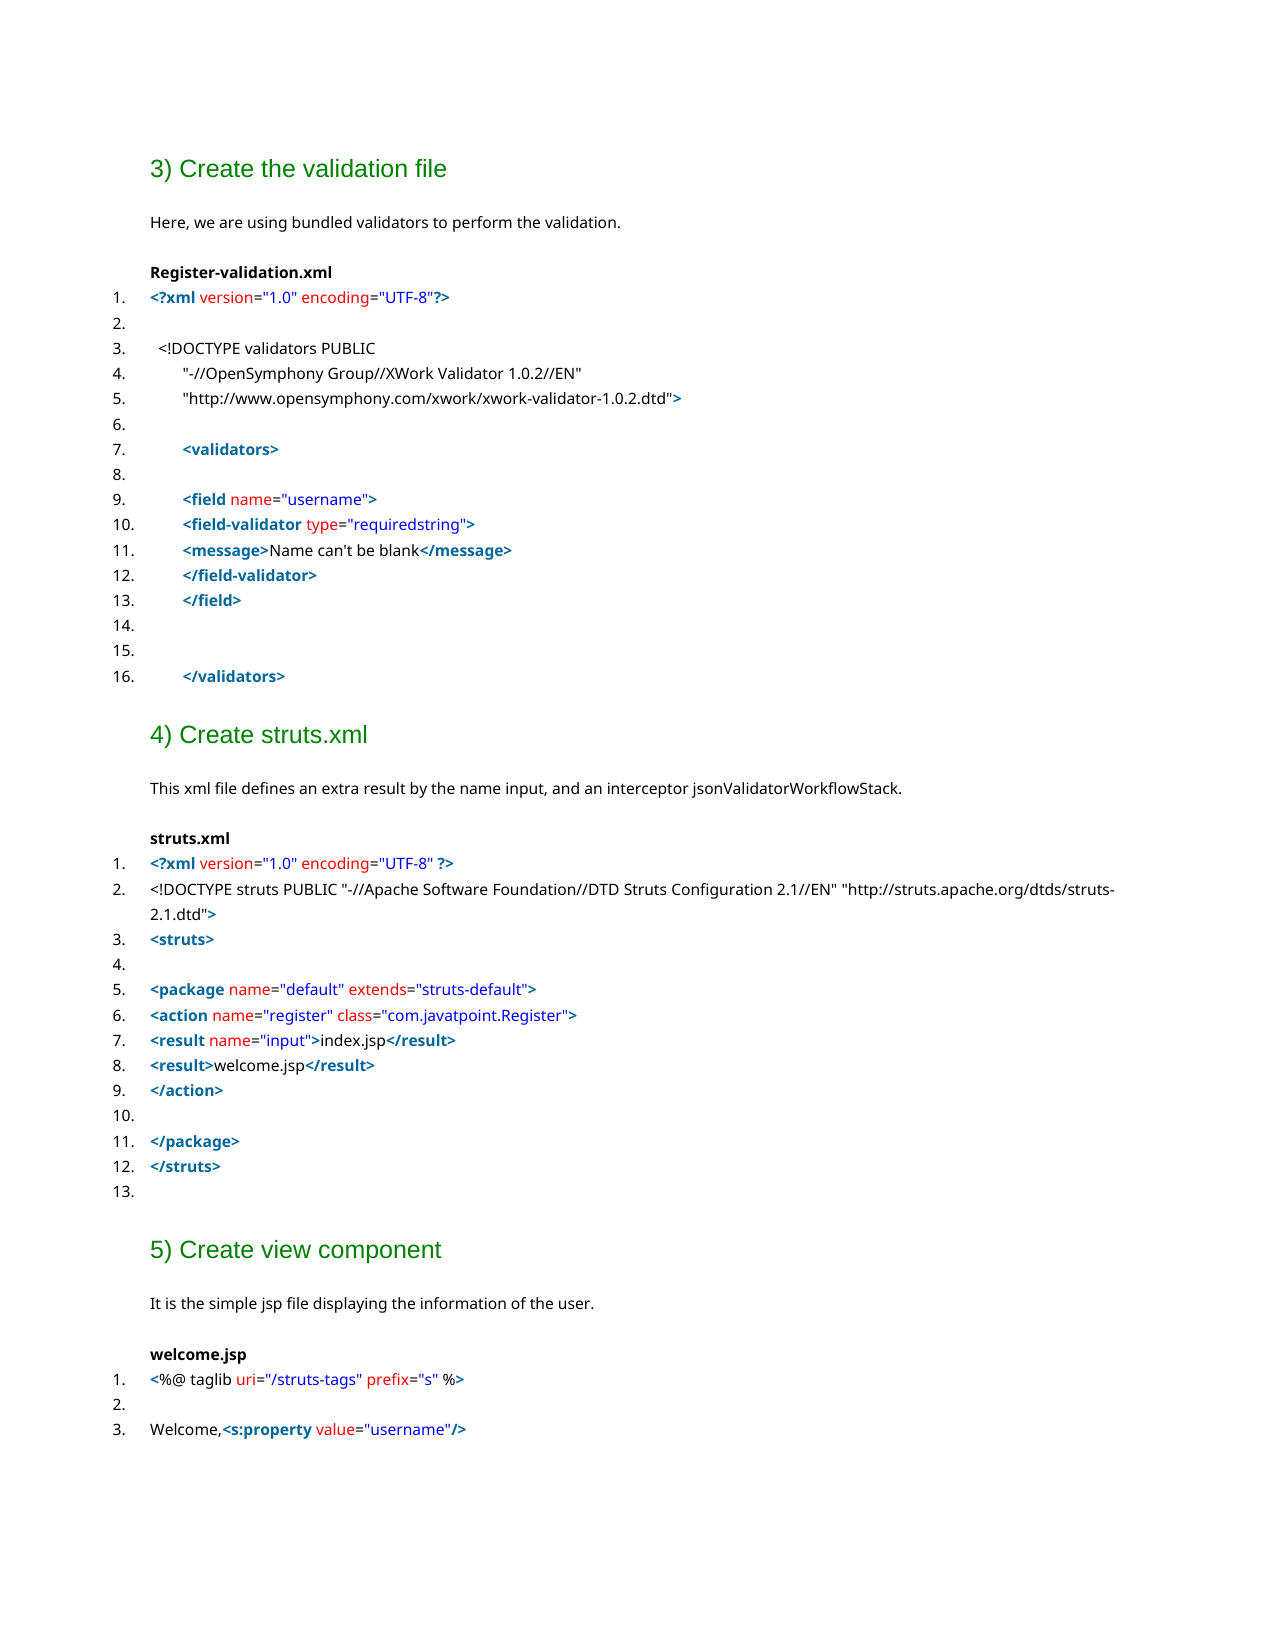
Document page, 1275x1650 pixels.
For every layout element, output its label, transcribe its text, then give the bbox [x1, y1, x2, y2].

list </action> [112, 1076, 1125, 1101]
list <message>Name can't be blank</message> [112, 535, 1125, 561]
list </validators> [112, 661, 1125, 687]
list <!DOCTYPE validators PUBLIC [112, 334, 1125, 359]
list </struts> [112, 1152, 1125, 1177]
list Welcome,<s:property value="username"/> [112, 1415, 1125, 1440]
list </field-validator> [112, 561, 1125, 586]
list <?xml version="1.0" encoding="UTF-8" ?> [112, 849, 1125, 874]
list <%@ taglib uri="/struts-tags" prefix="s" %> [112, 1364, 1125, 1390]
list <field-validator type="requiredstring"> [112, 510, 1125, 535]
list <package name="default" extends="struts-default"> [112, 975, 1125, 1000]
list <result name="input">index.jsp</result> [112, 1026, 1125, 1051]
list <?xml version="1.0" encoding="UTF-8"?> [112, 283, 1125, 308]
list "http://www.opensymphony.com/xwork/xwork-validator-1.0.2.dtd"> [112, 384, 1125, 409]
list <field name="username"> [112, 485, 1125, 510]
text 3) Create the validation file [150, 150, 1125, 182]
list <validators> [112, 434, 1125, 460]
text struts.xml [150, 828, 1125, 849]
text It is the simple jsp file displaying the information of the user. [150, 1293, 1125, 1314]
text Here, we are using bundled validators to perform the validation. [150, 212, 1125, 233]
text 5) Create view component [150, 1231, 1125, 1264]
text This xml file defines an extra result by the name input, and an interceptor jsonValidatorWorkflowStack. [150, 777, 1125, 799]
list <!DOCTYPE struts PUBLIC "-//Apache Software Foundation//DTD Struts Configuration 2.1//EN" "http://struts.apache.org/dtds/struts-2.1.dtd"> [112, 874, 1125, 925]
text 4) Create struts.xml [150, 716, 1125, 748]
list </package> [112, 1126, 1125, 1152]
text Register-validation.xml [150, 262, 1125, 283]
list "-//OpenSymphony Group//XWork Validator 1.0.2//EN" [112, 359, 1125, 384]
text welcome.jsp [150, 1343, 1125, 1364]
list </field> [112, 586, 1125, 611]
list <struts> [112, 925, 1125, 950]
list <result>welcome.jsp</result> [112, 1051, 1125, 1076]
list <action name="register" class="com.javatpoint.Register"> [112, 1000, 1125, 1026]
